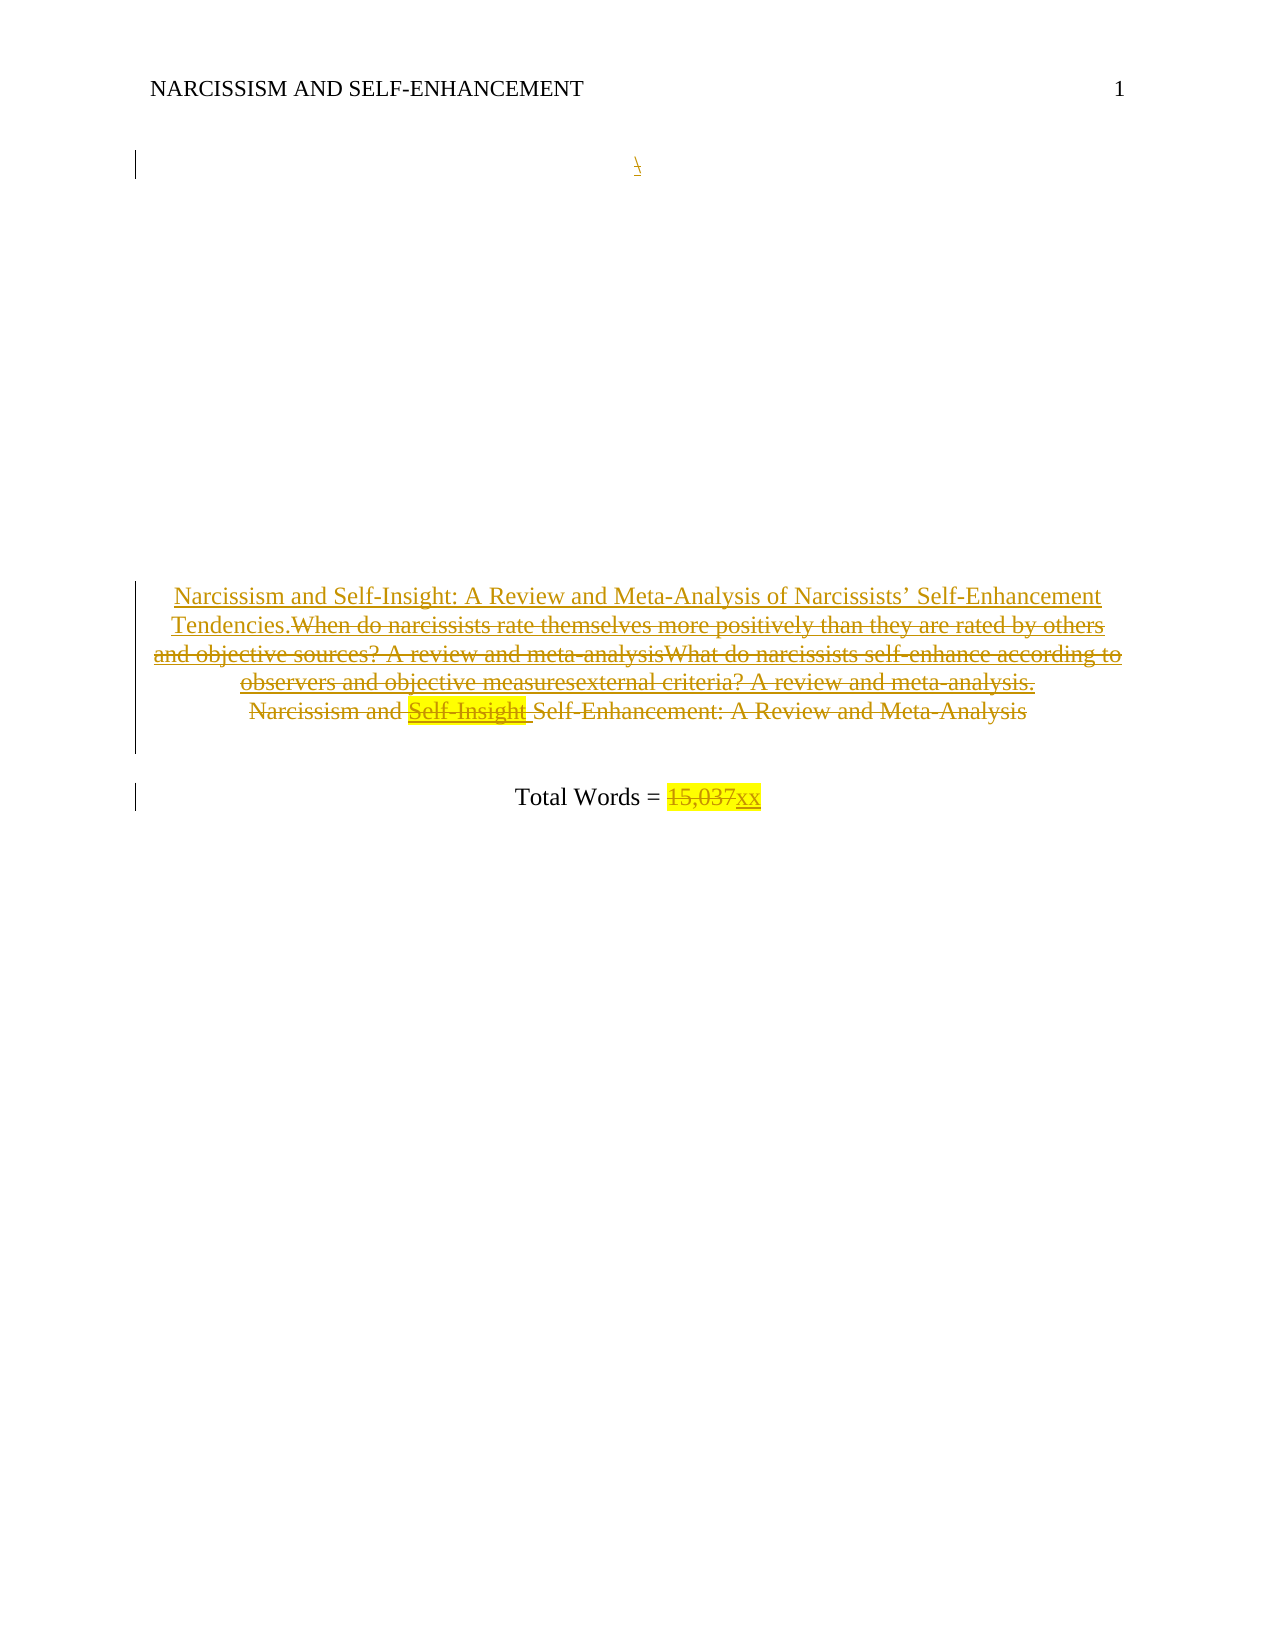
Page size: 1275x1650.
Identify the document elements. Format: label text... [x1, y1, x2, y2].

text Total Words = [150, 782, 1125, 811]
